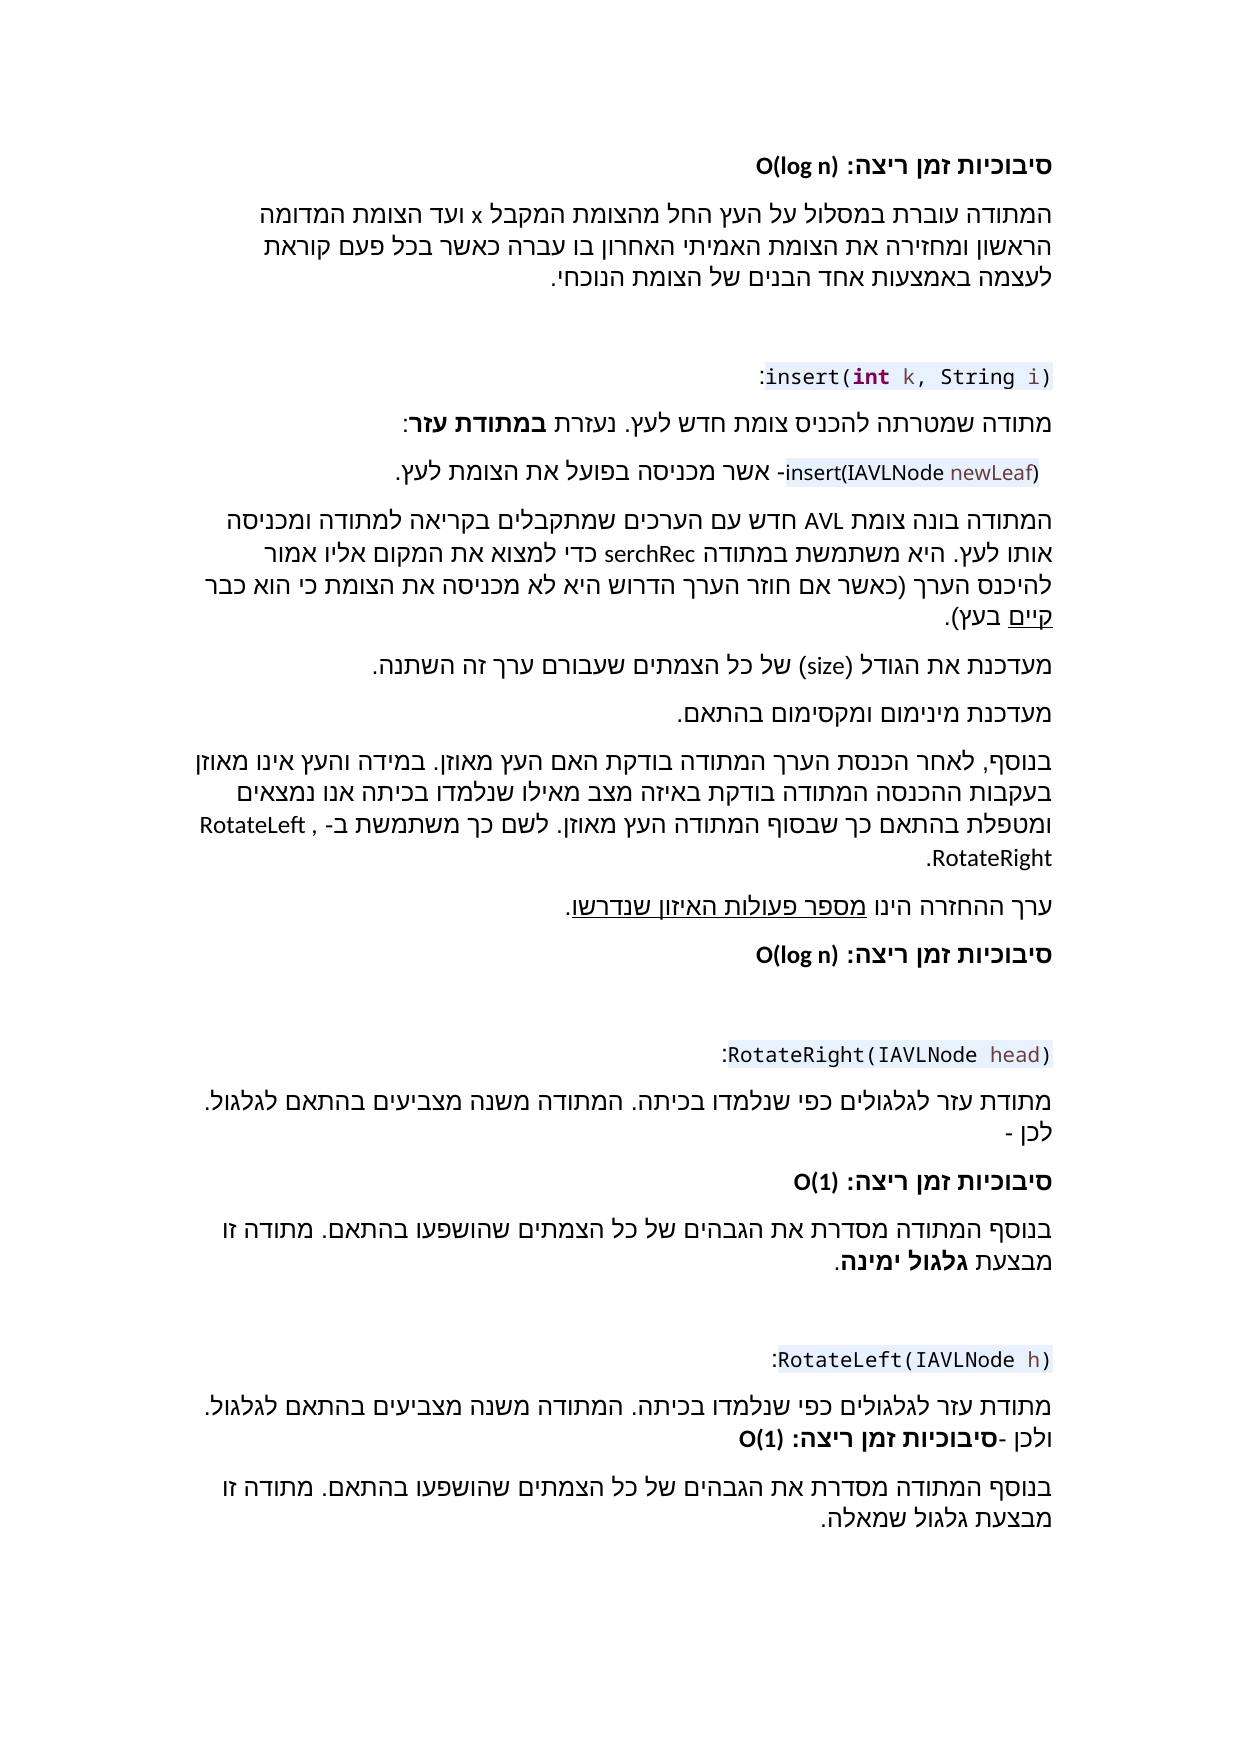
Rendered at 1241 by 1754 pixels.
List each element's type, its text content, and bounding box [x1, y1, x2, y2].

text מתודת עזר לגלגולים כפי שנלמדו בכיתה. המתודה משנה מצביעים בהתאם לגלגול. ולכן -סיבוכיות זמן ריצה: O(1) [187, 1392, 1053, 1454]
text בנוסף המתודה מסדרת את הגבהים של כל הצמתים שהושפעו בהתאם. מתודה זו מבצעת גלגול ימינה. [187, 1216, 1053, 1275]
text מעדכנת את הגודל (size) של כל הצמתים שעבורם ערך זה השתנה. [187, 650, 1053, 680]
text בנוסף, לאחר הכנסת הערך המתודה בודקת האם העץ מאוזן. במידה והעץ אינו מאוזן בעקבות ההכנסה המתודה בודקת באיזה מצב מאילו שנלמדו בכיתה אנו נמצאים ומטפלת בהתאם כך שבסוף המתודה העץ מאוזן. לשם כך משתמשת ב- RotateLeft , RotateRight. [187, 747, 1053, 873]
text סיבוכיות זמן ריצה: O(log n) [187, 150, 1053, 181]
text המתודה עוברת במסלול על העץ החל מהצומת המקבל x ועד הצומת המדומה הראשון ומחזירה את הצומת האמיתי האחרון בו עברה כאשר בכל פעם קוראת לעצמה באמצעות אחד הבנים של הצומת הנוכחי. [187, 199, 1053, 292]
text בנוסף המתודה מסדרת את הגבהים של כל הצמתים שהושפעו בהתאם. מתודה זו מבצעת גלגול שמאלה. [187, 1473, 1053, 1533]
text סיבוכיות זמן ריצה: O(log n) [187, 939, 1053, 970]
text המתודה בונה צומת AVL חדש עם הערכים שמתקבלים בקריאה למתודה ומכניסה אותו לעץ. היא משתמשת במתודה serchRec כדי למצוא את המקום אליו אמור להיכנס הערך (כאשר אם חוזר הערך הדרוש היא לא מכניסה את הצומת כי הוא כבר קיים בעץ). [187, 506, 1053, 631]
text מתודת עזר לגלגולים כפי שנלמדו בכיתה. המתודה משנה מצביעים בהתאם לגלגול. לכן - [187, 1087, 1053, 1147]
text insert(int k, String i): [187, 361, 1053, 390]
text ערך ההחזרה הינו מספר פעולות האיזון שנדרשו. [187, 892, 1053, 921]
text RotateLeft(IAVLNode h): [187, 1344, 1053, 1373]
text insert(IAVLNode newLeaf)- אשר מכניסה בפועל את הצומת לעץ. [187, 457, 1053, 487]
text מעדכנת מינימום ומקסימום בהתאם. [187, 699, 1053, 728]
text סיבוכיות זמן ריצה: O(1) [187, 1166, 1053, 1196]
text RotateRight(IAVLNode head): [187, 1039, 1053, 1068]
text מתודה שמטרתה להכניס צומת חדש לעץ. נעזרת במתודת עזר: [187, 409, 1053, 438]
